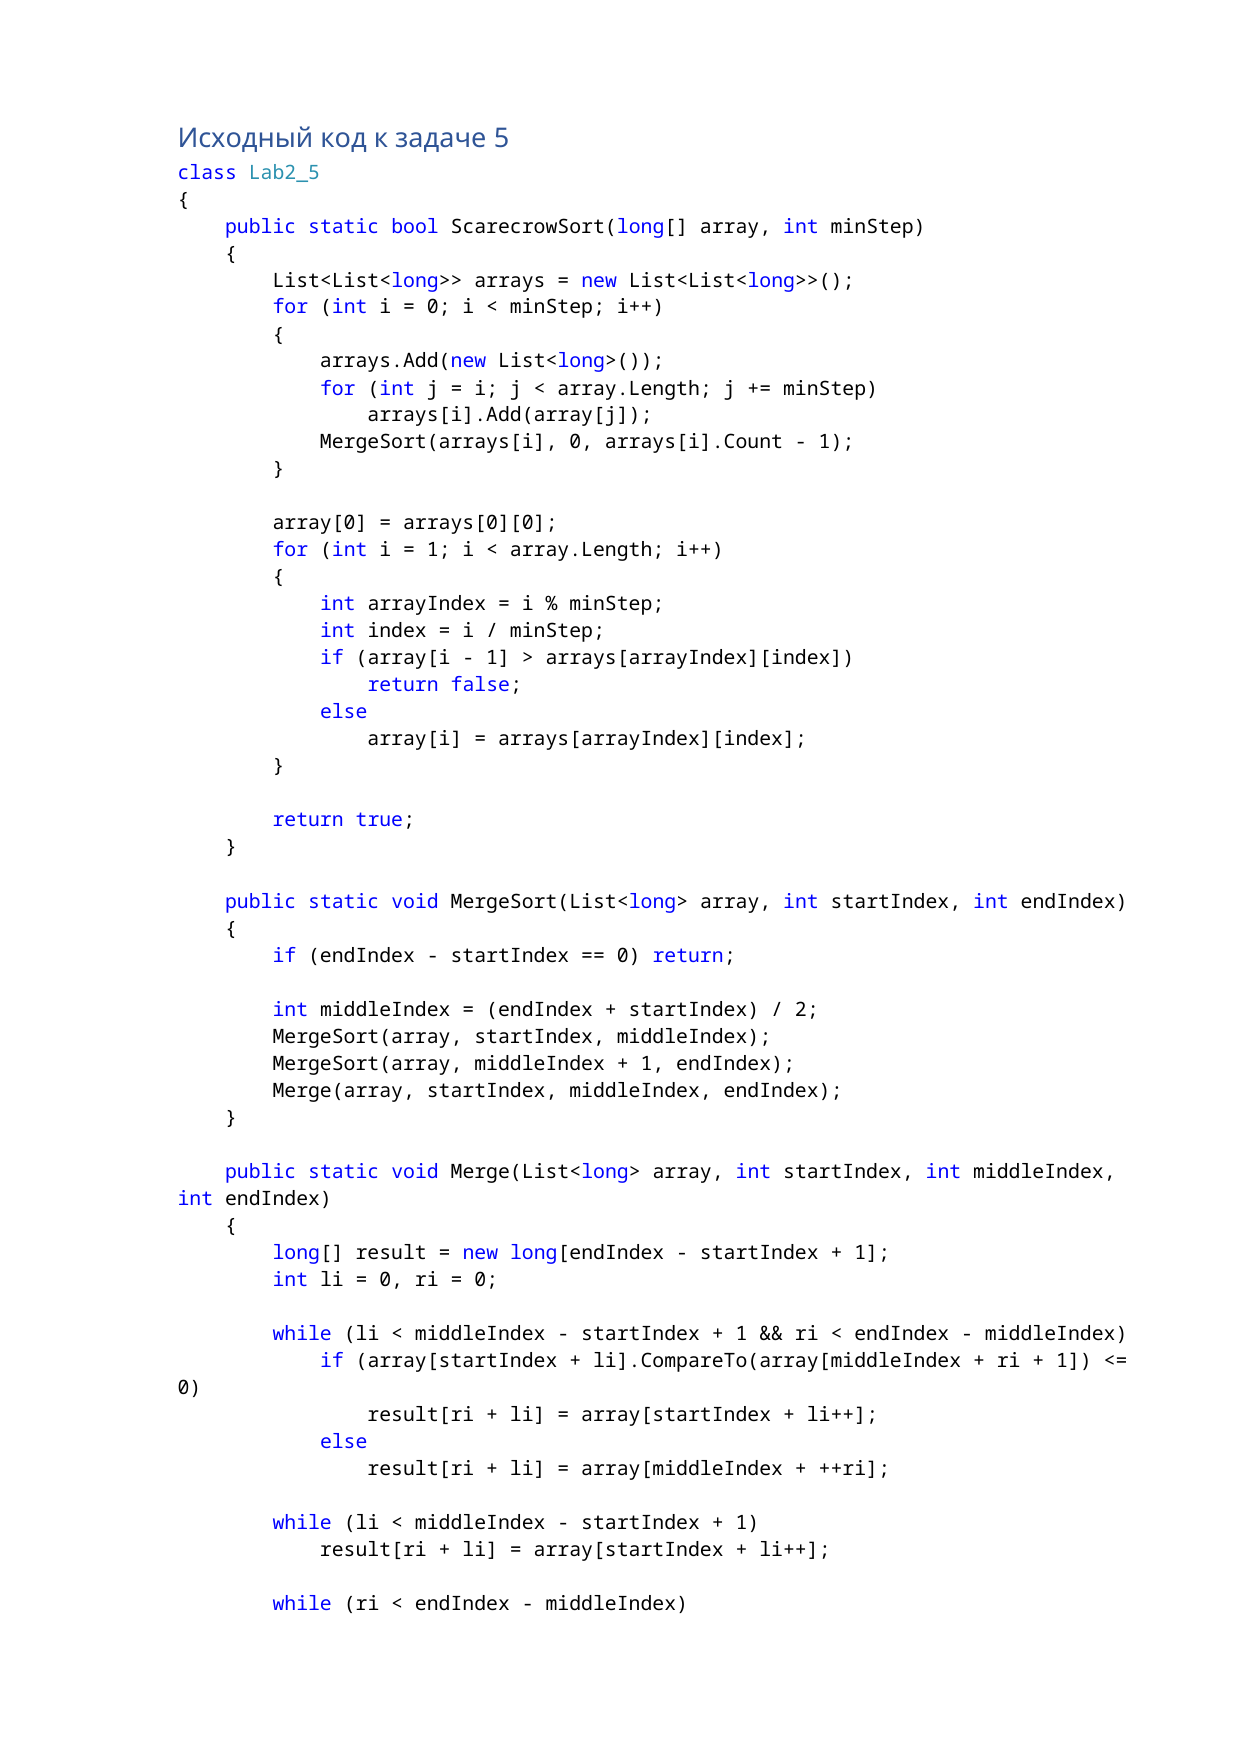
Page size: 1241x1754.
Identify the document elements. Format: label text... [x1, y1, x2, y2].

text result[ri + li] = array[startIndex + li++]; [177, 1400, 1152, 1427]
text for (int i = 0; i < minStep; i++) [177, 293, 1152, 320]
text for (int j = i; j < array.Length; j += minStep) [177, 374, 1152, 401]
text else [177, 697, 1152, 724]
text int arrayIndex = i % minStep; [177, 589, 1152, 617]
text public static void MergeSort(List<long> array, int startIndex, int endIndex) [177, 887, 1152, 914]
text int li = 0, ri = 0; [177, 1265, 1152, 1292]
text } [177, 751, 1152, 778]
text { [177, 914, 1152, 941]
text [177, 1454, 1152, 1481]
text array[0] = arrays[0][0]; [177, 509, 1152, 536]
text List<List<long>> arrays = new List<List<long>>(); [177, 266, 1152, 293]
text } [177, 832, 1152, 859]
text while (ri < endIndex - middleIndex) [177, 1589, 1152, 1616]
text if (array[startIndex + li].CompareTo(array[middleIndex + ri + 1]) <= 0) [177, 1346, 1152, 1400]
text long[] result = new long[endIndex - startIndex + 1]; [177, 1238, 1152, 1265]
text class Lab2_5 [177, 158, 1152, 185]
text { [177, 239, 1152, 266]
text else [177, 1427, 1152, 1454]
text return true; [177, 805, 1152, 832]
text while (li < middleIndex - startIndex + 1) [177, 1508, 1152, 1535]
text for (int i = 1; i < array.Length; i++) [177, 536, 1152, 563]
text { [177, 563, 1152, 589]
text MergeSort(array, middleIndex + 1, endIndex); [177, 1049, 1152, 1076]
subtitle Исходный код к задаче 5 [177, 118, 1152, 155]
text return false; [177, 671, 1152, 697]
text arrays.Add(new List<long>()); [177, 347, 1152, 374]
text MergeSort(arrays[i], 0, arrays[i].Count - 1); [177, 428, 1152, 455]
text while (li < middleIndex - startIndex + 1 && ri < endIndex - middleIndex) [177, 1319, 1152, 1346]
text MergeSort(array, startIndex, middleIndex); [177, 1022, 1152, 1049]
text { [177, 185, 1152, 212]
text int middleIndex = (endIndex + startIndex) / 2; [177, 995, 1152, 1022]
text { [177, 1211, 1152, 1238]
text public static void Merge(List<long> array, int startIndex, int middleIndex, int endIndex) [177, 1157, 1152, 1211]
text Merge(array, startIndex, middleIndex, endIndex); [177, 1076, 1152, 1103]
text result[ri + li] = array[startIndex + li++]; [177, 1535, 1152, 1562]
text arrays[i].Add(array[j]); [177, 401, 1152, 428]
text if (array[i - 1] > arrays[arrayIndex][index]) [177, 643, 1152, 671]
text public static bool ScarecrowSort(long[] array, int minStep) [177, 212, 1152, 239]
text if (endIndex - startIndex == 0) return; [177, 941, 1152, 968]
text } [177, 1103, 1152, 1130]
text int index = i / minStep; [177, 617, 1152, 643]
text array[i] = arrays[arrayIndex][index]; [177, 724, 1152, 751]
text { [177, 320, 1152, 347]
text } [177, 455, 1152, 482]
